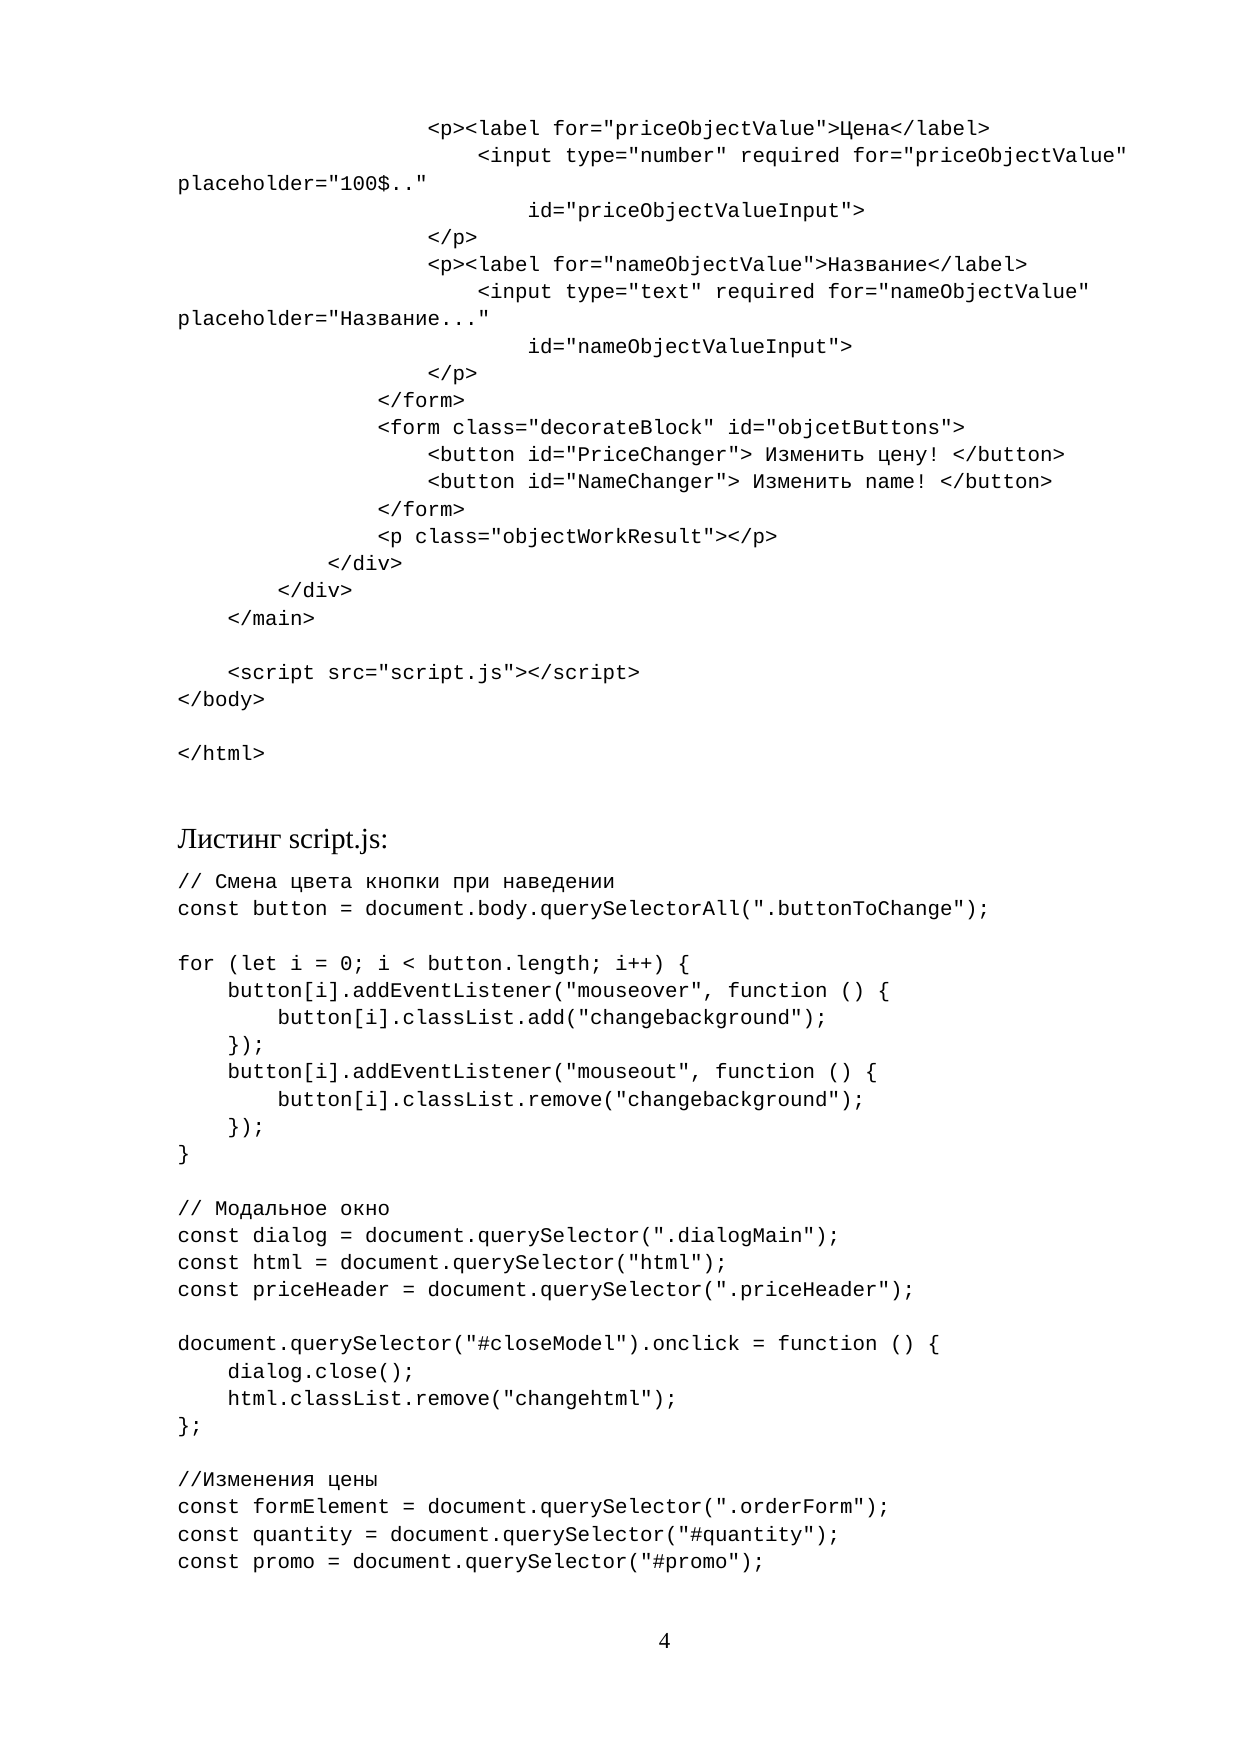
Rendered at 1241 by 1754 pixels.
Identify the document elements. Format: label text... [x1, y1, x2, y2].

text id="nameObjectValueInput"> [177, 336, 1152, 359]
text }); [177, 1116, 1152, 1139]
text </body> [177, 689, 1152, 713]
text <script src="script.js"></script> [177, 662, 1152, 686]
text const html = document.querySelector("html"); [177, 1252, 1152, 1276]
text const priceHeader = document.querySelector(".priceHeader"); [177, 1279, 1152, 1303]
text </html> [177, 743, 1152, 767]
text <p class="objectWorkResult"></p> [177, 526, 1152, 549]
text const formElement = document.querySelector(".orderForm"); [177, 1497, 1152, 1520]
text dialog.close(); [177, 1361, 1152, 1384]
text id="priceObjectValueInput"> [177, 200, 1152, 223]
text // Смена цвета кнопки при наведении [177, 871, 1152, 895]
text const dialog = document.querySelector(".dialogMain"); [177, 1225, 1152, 1248]
text }; [177, 1415, 1152, 1439]
text const promo = document.querySelector("#promo"); [177, 1551, 1152, 1574]
text for (let i = 0; i < button.length; i++) { [177, 953, 1152, 976]
text document.querySelector("#closeModel").onclick = function () { [177, 1333, 1152, 1357]
text <input type="text" required for="nameObjectValue" placeholder="Название..." [177, 281, 1152, 332]
text </form> [177, 390, 1152, 414]
text }); [177, 1034, 1152, 1058]
text <input type="number" required for="priceObjectValue" placeholder="100$.." [177, 145, 1152, 196]
text <button id="PriceChanger"> Изменить цену! </button> [177, 444, 1152, 468]
text <button id="NameChanger"> Изменить name! </button> [177, 472, 1152, 495]
text button[i].addEventListener("mouseover", function () { [177, 980, 1152, 1004]
text <p><label for="nameObjectValue">Название</label> [177, 254, 1152, 278]
text </div> [177, 580, 1152, 604]
text </main> [177, 607, 1152, 631]
text html.classList.remove("changehtml"); [177, 1388, 1152, 1411]
text </form> [177, 499, 1152, 522]
text } [177, 1143, 1152, 1167]
text const quantity = document.querySelector("#quantity"); [177, 1524, 1152, 1547]
text </p> [177, 363, 1152, 386]
text button[i].classList.remove("changebackground"); [177, 1089, 1152, 1112]
text <p><label for="priceObjectValue">Цена</label> [177, 118, 1152, 142]
text button[i].classList.add("changebackground"); [177, 1007, 1152, 1031]
text </p> [177, 227, 1152, 251]
text //Изменения цены [177, 1469, 1152, 1493]
text <form class="decorateBlock" id="objcetButtons"> [177, 417, 1152, 441]
text button[i].addEventListener("mouseout", function () { [177, 1062, 1152, 1085]
text const button = document.body.querySelectorAll(".buttonToChange"); [177, 898, 1152, 922]
text Листинг script.js: [177, 821, 1152, 854]
text // Модальное окно [177, 1197, 1152, 1221]
text </div> [177, 553, 1152, 577]
